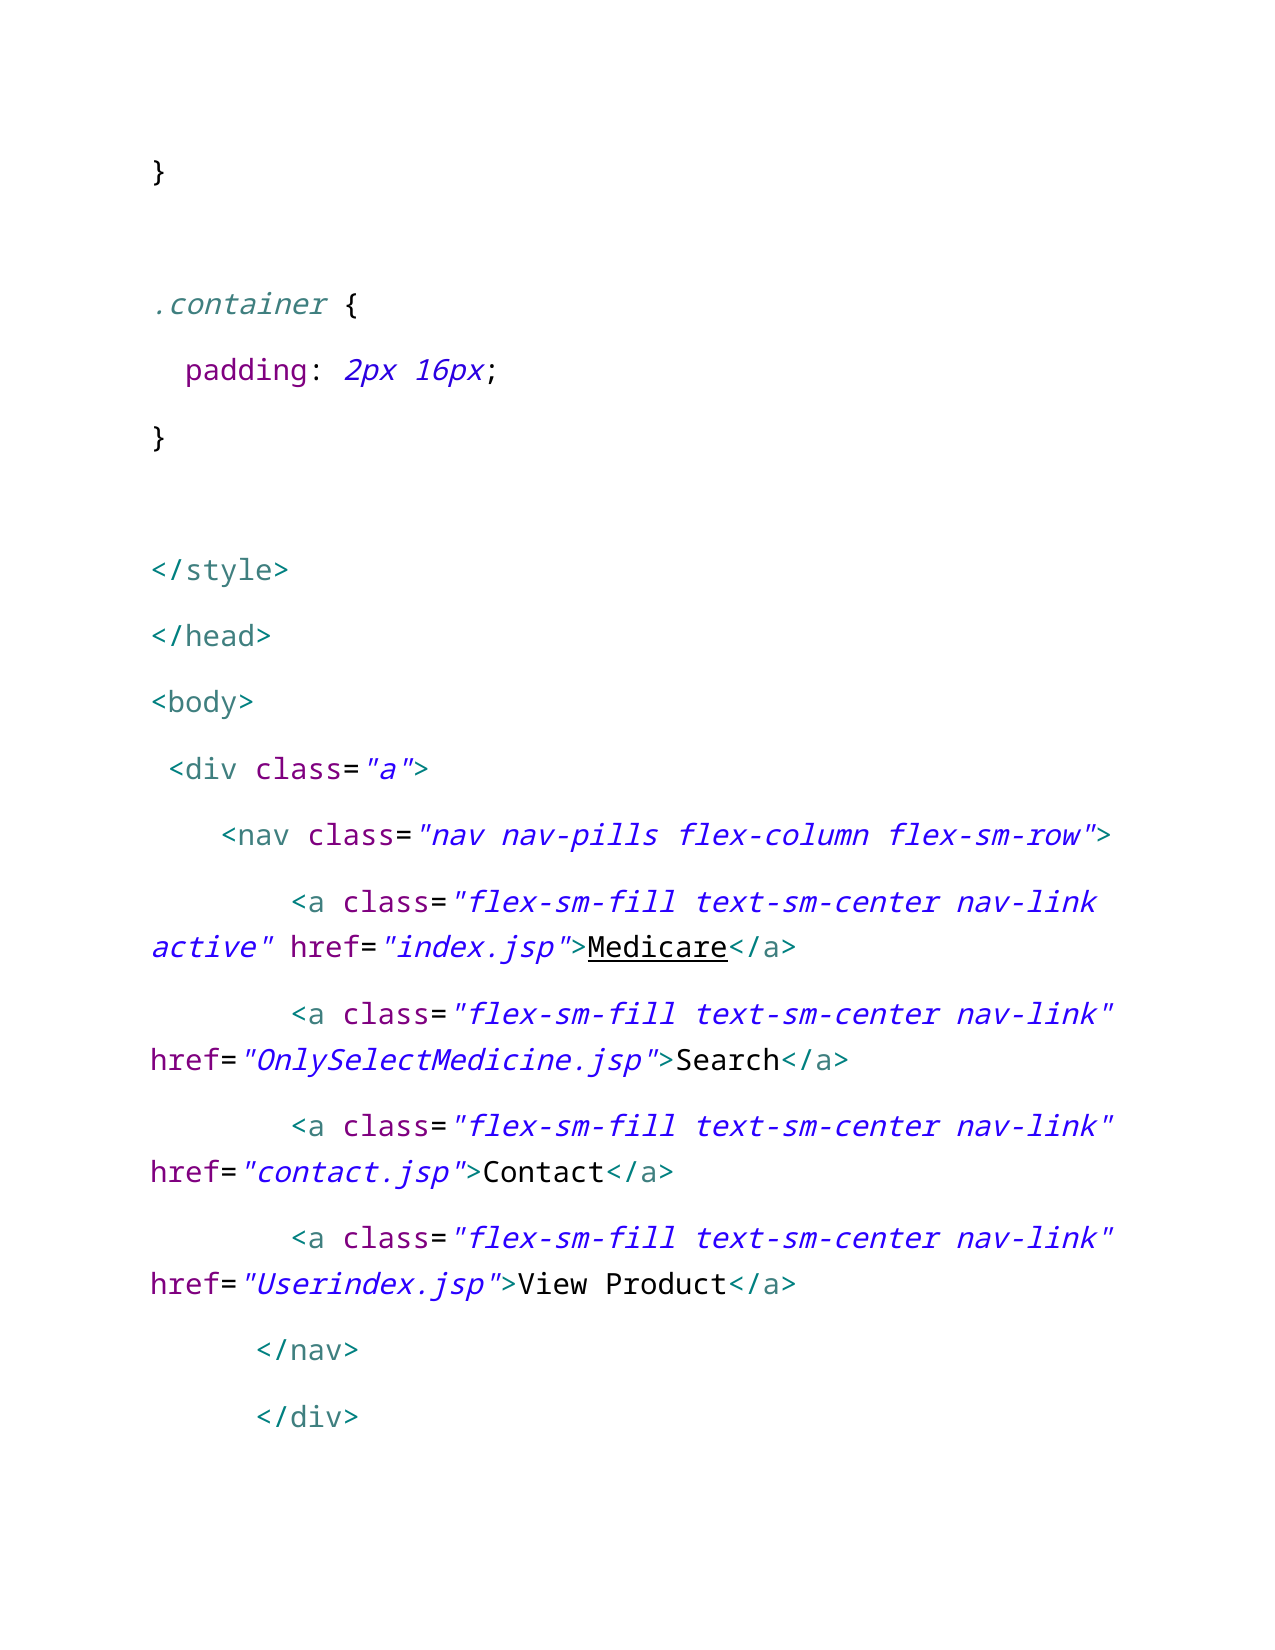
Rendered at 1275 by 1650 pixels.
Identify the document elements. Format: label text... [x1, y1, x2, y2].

text <a class="flex-sm-fill text-sm-center nav-link" href="OnlySelectMedicine.jsp">Search</a> [150, 993, 1125, 1078]
text <a class="flex-sm-fill text-sm-center nav-link" href="Userindex.jsp">View Product</a> [150, 1217, 1125, 1303]
text </head> [150, 615, 1125, 655]
text <div class="a"> [150, 748, 1125, 788]
text } [150, 416, 1125, 456]
text </div> [150, 1396, 1125, 1436]
text </nav> [150, 1329, 1125, 1369]
text .container { [150, 283, 1125, 323]
text <body> [150, 682, 1125, 721]
text <nav class="nav nav-pills flex-column flex-sm-row"> [150, 814, 1125, 854]
text <a class="flex-sm-fill text-sm-center nav-link" href="contact.jsp">Contact</a> [150, 1105, 1125, 1191]
text padding: 2px 16px; [150, 349, 1125, 389]
text </style> [150, 549, 1125, 588]
text } [150, 150, 1125, 190]
text <a class="flex-sm-fill text-sm-center nav-link active" href="index.jsp">Medicare</a> [150, 881, 1125, 966]
